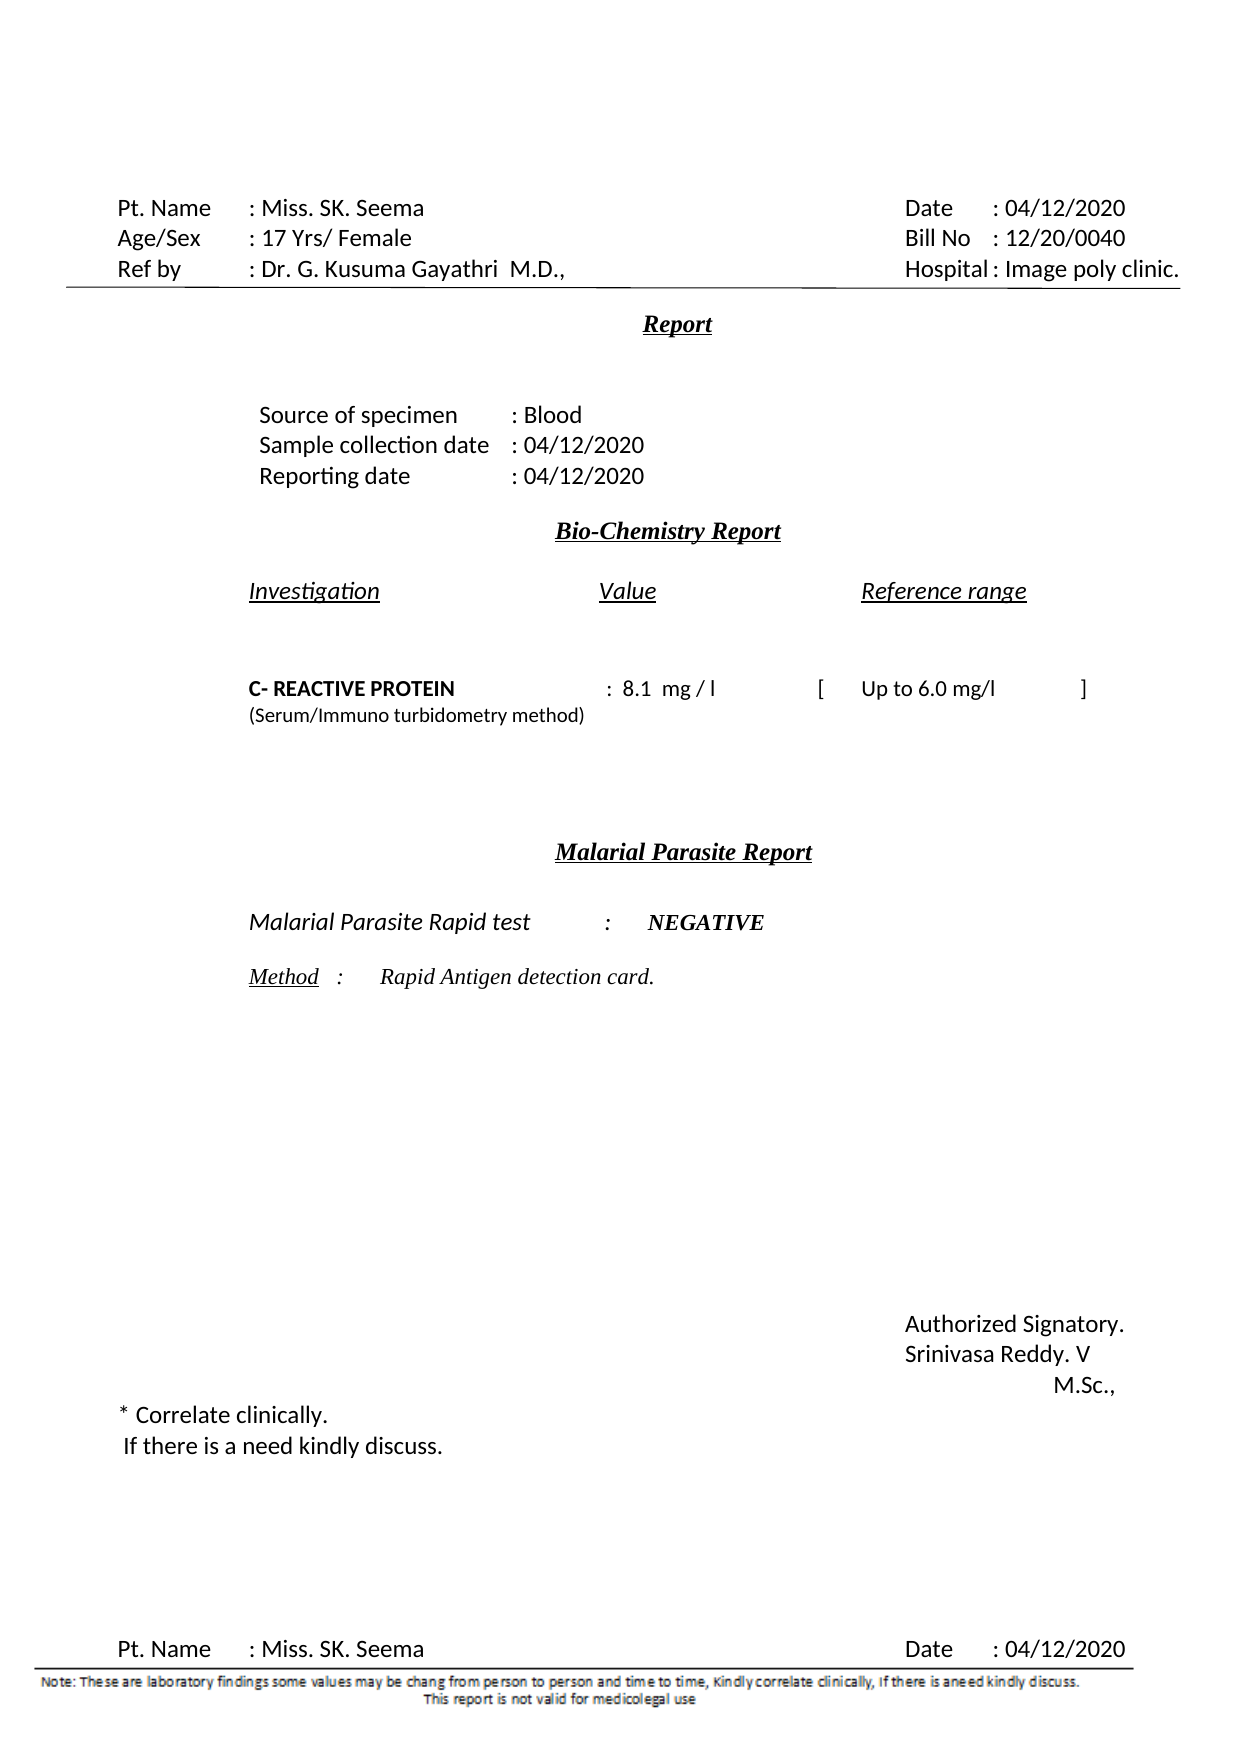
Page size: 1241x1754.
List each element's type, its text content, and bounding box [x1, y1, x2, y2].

text Malarial Parasite Rapid test : NEGATIVE [205, 906, 1210, 937]
text Source of specimen : Blood [259, 399, 1210, 429]
text Ref by : Dr. G. Kusuma Gayathri M.D., Hospital : Image poly clinic. [74, 253, 1210, 283]
text Report [599, 309, 1210, 338]
text Age/Sex : 17 Yrs/ Female Bill No : 12/20/0040 [74, 222, 1210, 253]
text M.Sc., [992, 1369, 1210, 1399]
text Investigation Value Reference range [205, 575, 1210, 606]
text Pt. Name : Miss. SK. Seema Date : 04/12/2020 [74, 192, 1210, 222]
text Method : Rapid Antigen detection card. [205, 963, 1210, 989]
text Reporting date : 04/12/2020 [259, 460, 1210, 490]
text Sample collection date : 04/12/2020 [259, 429, 1210, 460]
text (Serum/Immuno turbidometry method) [205, 702, 1210, 728]
picture [30, 1665, 1137, 1709]
text C- REACTIVE PROTEIN : 8.1 mg / l [ Up to 6.0 mg/l ] [205, 674, 1210, 702]
text Malarial Parasite Report [164, 837, 1210, 865]
text Pt. Name : Miss. SK. Seema Date : 04/12/2020 [74, 1633, 1210, 1664]
text Authorized Signatory. [905, 1308, 1210, 1338]
text Bio-Chemistry Report [467, 516, 1210, 544]
text If there is a need kindly discuss. [74, 1430, 1210, 1460]
text Srinivasa Reddy. V [861, 1338, 1210, 1369]
text * Correlate clinically. [74, 1399, 1210, 1430]
